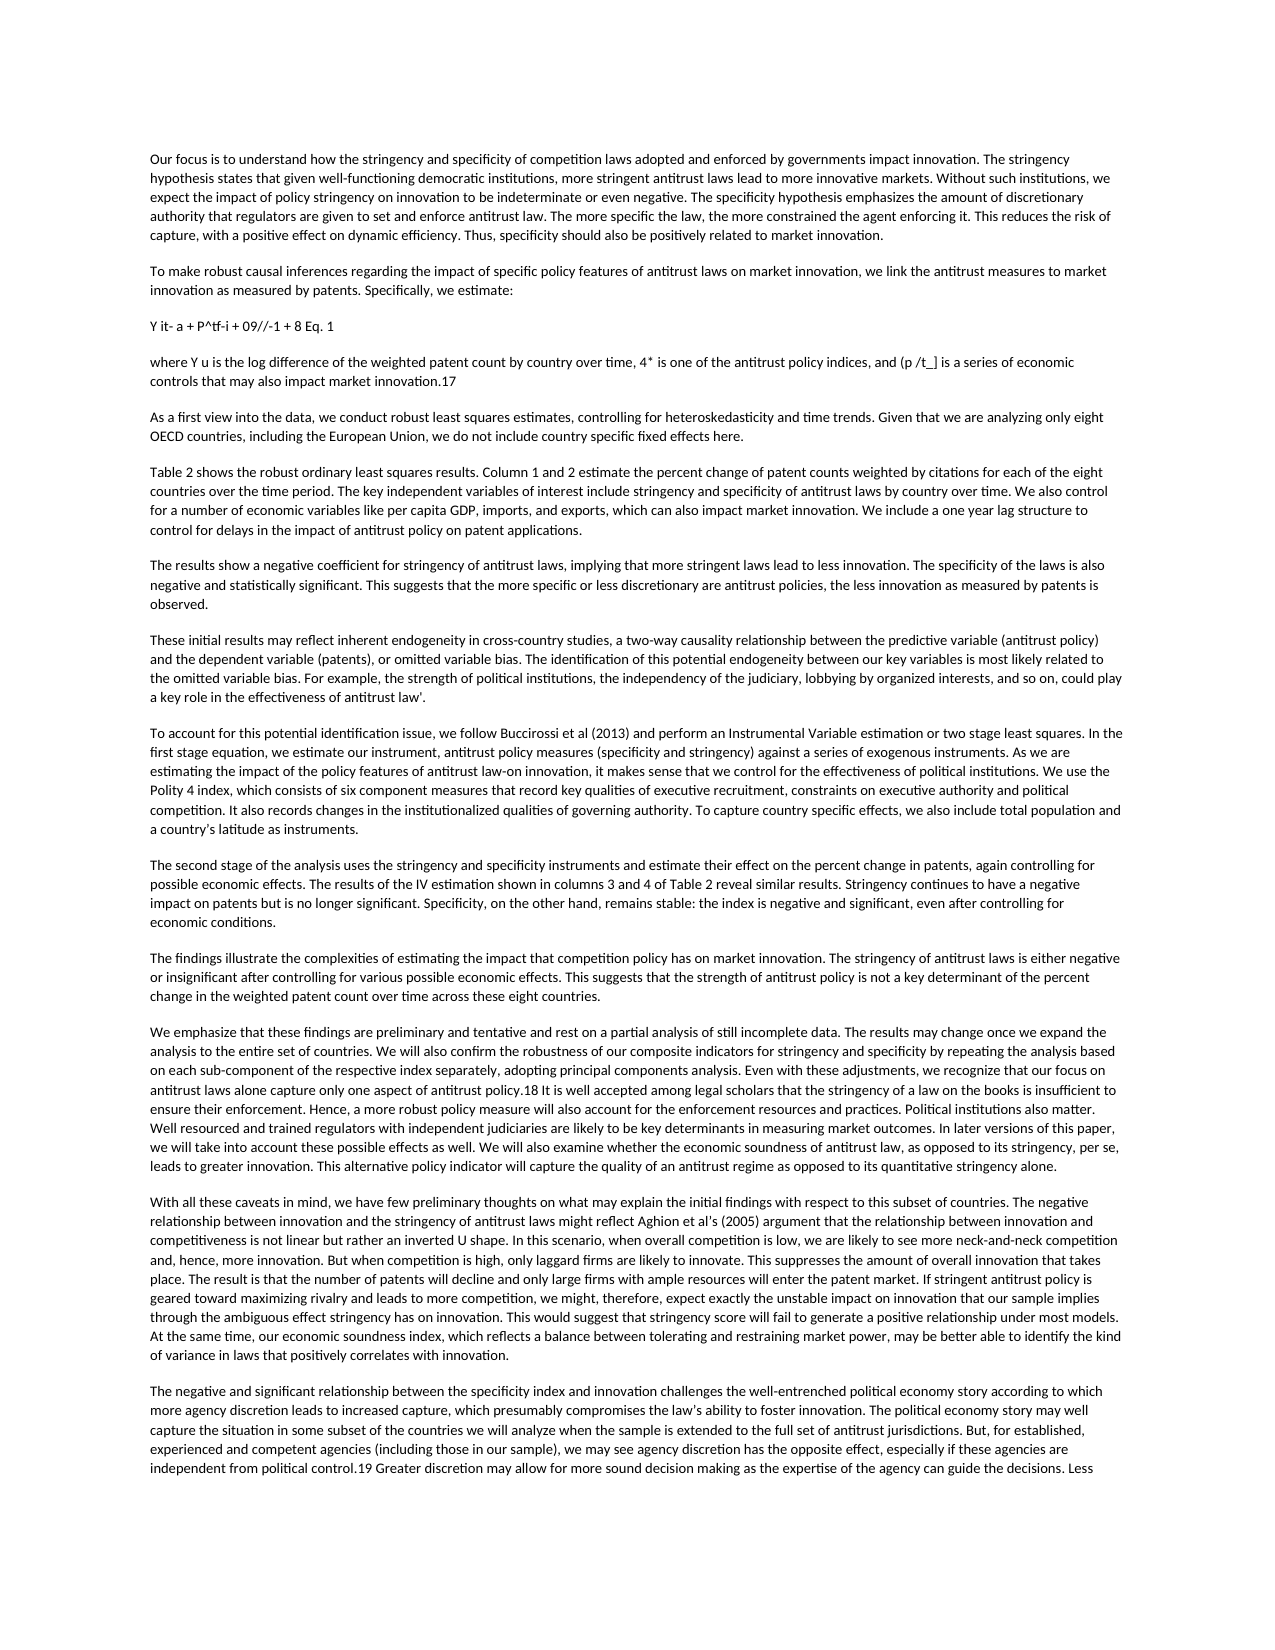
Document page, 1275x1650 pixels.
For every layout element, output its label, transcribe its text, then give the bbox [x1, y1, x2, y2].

text As a first view into the data, we conduct robust least squares estimates, controlling for heteroskedasticity and time trends. Given that we are analyzing only eight OECD countries, including the European Union, we do not include country specific fixed effects here. [150, 408, 1125, 445]
text The findings illustrate the complexities of estimating the impact that competition policy has on market innovation. The stringency of antitrust laws is either negative or insignificant after controlling for various possible economic effects. This suggests that the strength of antitrust policy is not a key determinant of the percent change in the weighted patent count over time across these eight countries. [150, 949, 1125, 1005]
text To make robust causal inferences regarding the impact of specific policy features of antitrust laws on market innovation, we link the antitrust measures to market innovation as measured by patents. Specifically, we estimate: [150, 262, 1125, 299]
text We emphasize that these findings are preliminary and tentative and rest on a partial analysis of still incomplete data. The results may change once we expand the analysis to the entire set of countries. We will also confirm the robustness of our composite indicators for stringency and specificity by repeating the analysis based on each sub-component of the respective index separately, adopting principal components analysis. Even with these adjustments, we recognize that our focus on antitrust laws alone capture only one aspect of antitrust policy.18 It is well accepted among legal scholars that the stringency of a law on the books is insufficient to ensure their enforcement. Hence, a more robust policy measure will also account for the enforcement resources and practices. Political institutions also matter. Well resourced and trained regulators with independent judiciaries are likely to be key determinants in measuring market outcomes. In later versions of this paper, we will take into account these possible effects as well. We will also examine whether the economic soundness of antitrust law, as opposed to its stringency, per se, leads to greater innovation. This alternative policy indicator will capture the quality of an antitrust regime as opposed to its quantitative stringency alone. [150, 1023, 1125, 1175]
text Table 2 shows the robust ordinary least squares results. Column 1 and 2 estimate the percent change of patent counts weighted by citations for each of the eight countries over the time period. The key independent variables of interest include stringency and specificity of antitrust laws by country over time. We also control for a number of economic variables like per capita GDP, imports, and exports, which can also impact market innovation. We include a one year lag structure to control for delays in the impact of antitrust policy on patent applications. [150, 463, 1125, 539]
text where Y u is the log difference of the weighted patent count by country over time, 4* is one of the antitrust policy indices, and (p /t_] is a series of economic controls that may also impact market innovation.17 [150, 353, 1125, 390]
text Y it- a + P^tf-i + 09//-1 + 8 Eq. 1 [150, 317, 1125, 335]
text These initial results may reflect inherent endogeneity in cross-country studies, a two-way causality relationship between the predictive variable (antitrust policy) and the dependent variable (patents), or omitted variable bias. The identification of this potential endogeneity between our key variables is most likely related to the omitted variable bias. For example, the strength of political institutions, the independency of the judiciary, lobbying by organized interests, and so on, could play a key role in the effectiveness of antitrust law'. [150, 631, 1125, 706]
text Our focus is to understand how the stringency and specificity of competition laws adopted and enforced by governments impact innovation. The stringency hypothesis states that given well-functioning democratic institutions, more stringent antitrust laws lead to more innovative markets. Without such institutions, we expect the impact of policy stringency on innovation to be indeterminate or even negative. The specificity hypothesis emphasizes the amount of discretionary authority that regulators are given to set and enforce antitrust law. The more specific the law, the more constrained the agent enforcing it. This reduces the risk of capture, with a positive effect on dynamic efficiency. Thus, specificity should also be positively related to market innovation. [150, 150, 1125, 244]
text To account for this potential identification issue, we follow Buccirossi et al (2013) and perform an Instrumental Variable estimation or two stage least squares. In the first stage equation, we estimate our instrument, antitrust policy measures (specificity and stringency) against a series of exogenous instruments. As we are estimating the impact of the policy features of antitrust law-on innovation, it makes sense that we control for the effectiveness of political institutions. We use the Polity 4 index, which consists of six component measures that record key qualities of executive recruitment, constraints on executive authority and political competition. It also records changes in the institutionalized qualities of governing authority. To capture country specific effects, we also include total population and a country’s latitude as instruments. [150, 724, 1125, 838]
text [150, 1382, 1125, 1477]
text The second stage of the analysis uses the stringency and specificity instruments and estimate their effect on the percent change in patents, again controlling for possible economic effects. The results of the IV estimation shown in columns 3 and 4 of Table 2 reveal similar results. Stringency continues to have a negative impact on patents but is no longer significant. Specificity, on the other hand, remains stable: the index is negative and significant, even after controlling for economic conditions. [150, 856, 1125, 931]
text With all these caveats in mind, we have few preliminary thoughts on what may explain the initial findings with respect to this subset of countries. The negative relationship between innovation and the stringency of antitrust laws might reflect Aghion et al’s (2005) argument that the relationship between innovation and competitiveness is not linear but rather an inverted U shape. In this scenario, when overall competition is low, we are likely to see more neck-and-neck competition and, hence, more innovation. But when competition is high, only laggard firms are likely to innovate. This suppresses the amount of overall innovation that takes place. The result is that the number of patents will decline and only large firms with ample resources will enter the patent market. If stringent antitrust policy is geared toward maximizing rivalry and leads to more competition, we might, therefore, expect exactly the unstable impact on innovation that our sample implies through the ambiguous effect stringency has on innovation. This would suggest that stringency score will fail to generate a positive relationship under most models. At the same time, our economic soundness index, which reflects a balance between tolerating and restraining market power, may be better able to identify the kind of variance in laws that positively correlates with innovation. [150, 1193, 1125, 1364]
text The results show a negative coefficient for stringency of antitrust laws, implying that more stringent laws lead to less innovation. The specificity of the laws is also negative and statistically significant. This suggests that the more specific or less discretionary are antitrust policies, the less innovation as measured by patents is observed. [150, 557, 1125, 613]
